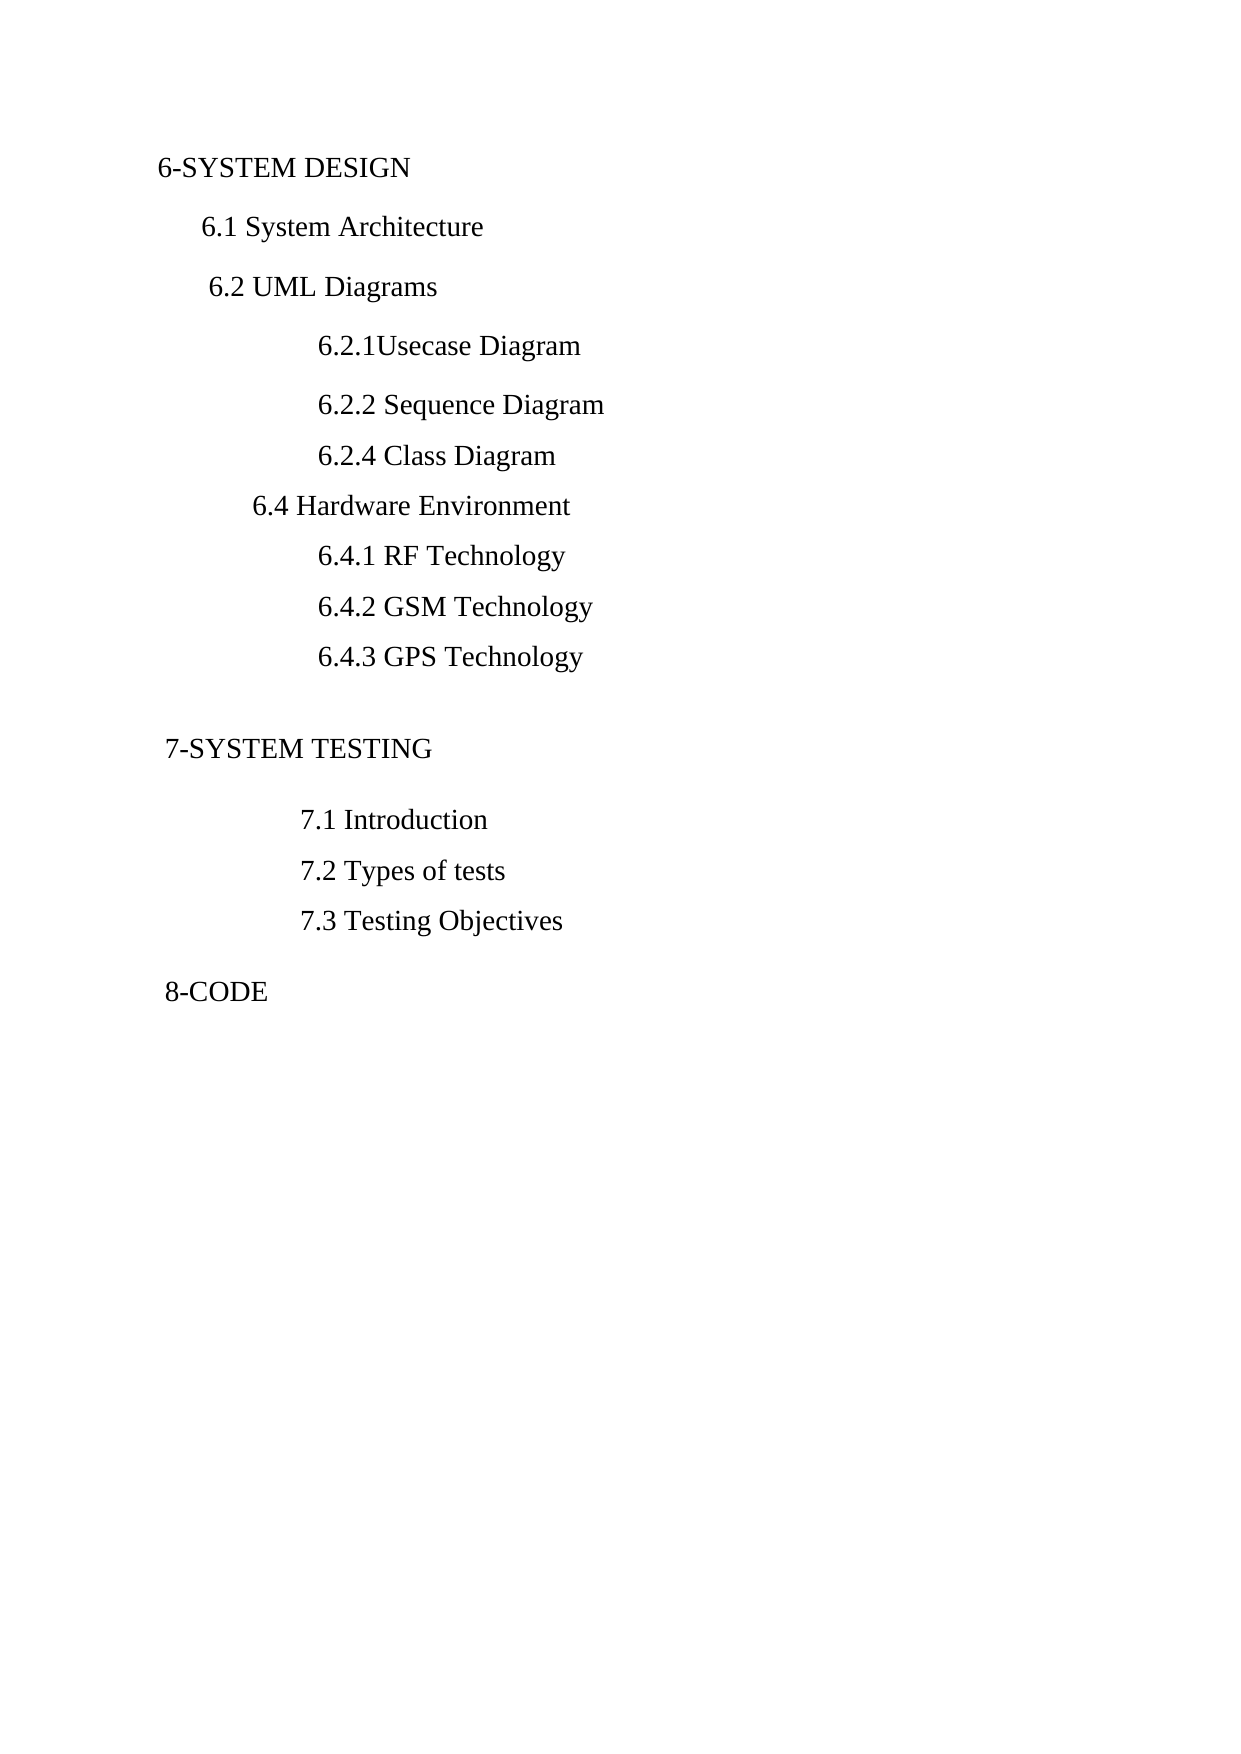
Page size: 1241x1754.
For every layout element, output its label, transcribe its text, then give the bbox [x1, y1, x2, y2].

text 7-SYSTEM TESTING [150, 731, 1090, 765]
text 6.4.3 GPS Technology [150, 639, 1090, 673]
text 6.1 System Architecture [150, 209, 1090, 243]
text 6.4 Hardware Environment [150, 488, 1090, 522]
list 7.3 Testing Objectives [300, 903, 1090, 937]
text 6.2 UML Diagrams [150, 269, 1090, 302]
text 6.2.1Usecase Diagram [150, 328, 1090, 362]
text 6.4.1 RF Technology [150, 538, 1090, 572]
text 6.4.2 GSM Technology [150, 589, 1090, 622]
list 7.1 Introduction [300, 802, 1090, 836]
text 6.2.4 Class Diagram [150, 438, 1090, 471]
list 7.2 Types of tests [300, 853, 1090, 886]
text 6.2.2 Sequence Diagram [150, 387, 1090, 421]
text 6-SYSTEM DESIGN [150, 150, 1090, 183]
text 8-CODE [150, 974, 1090, 1008]
